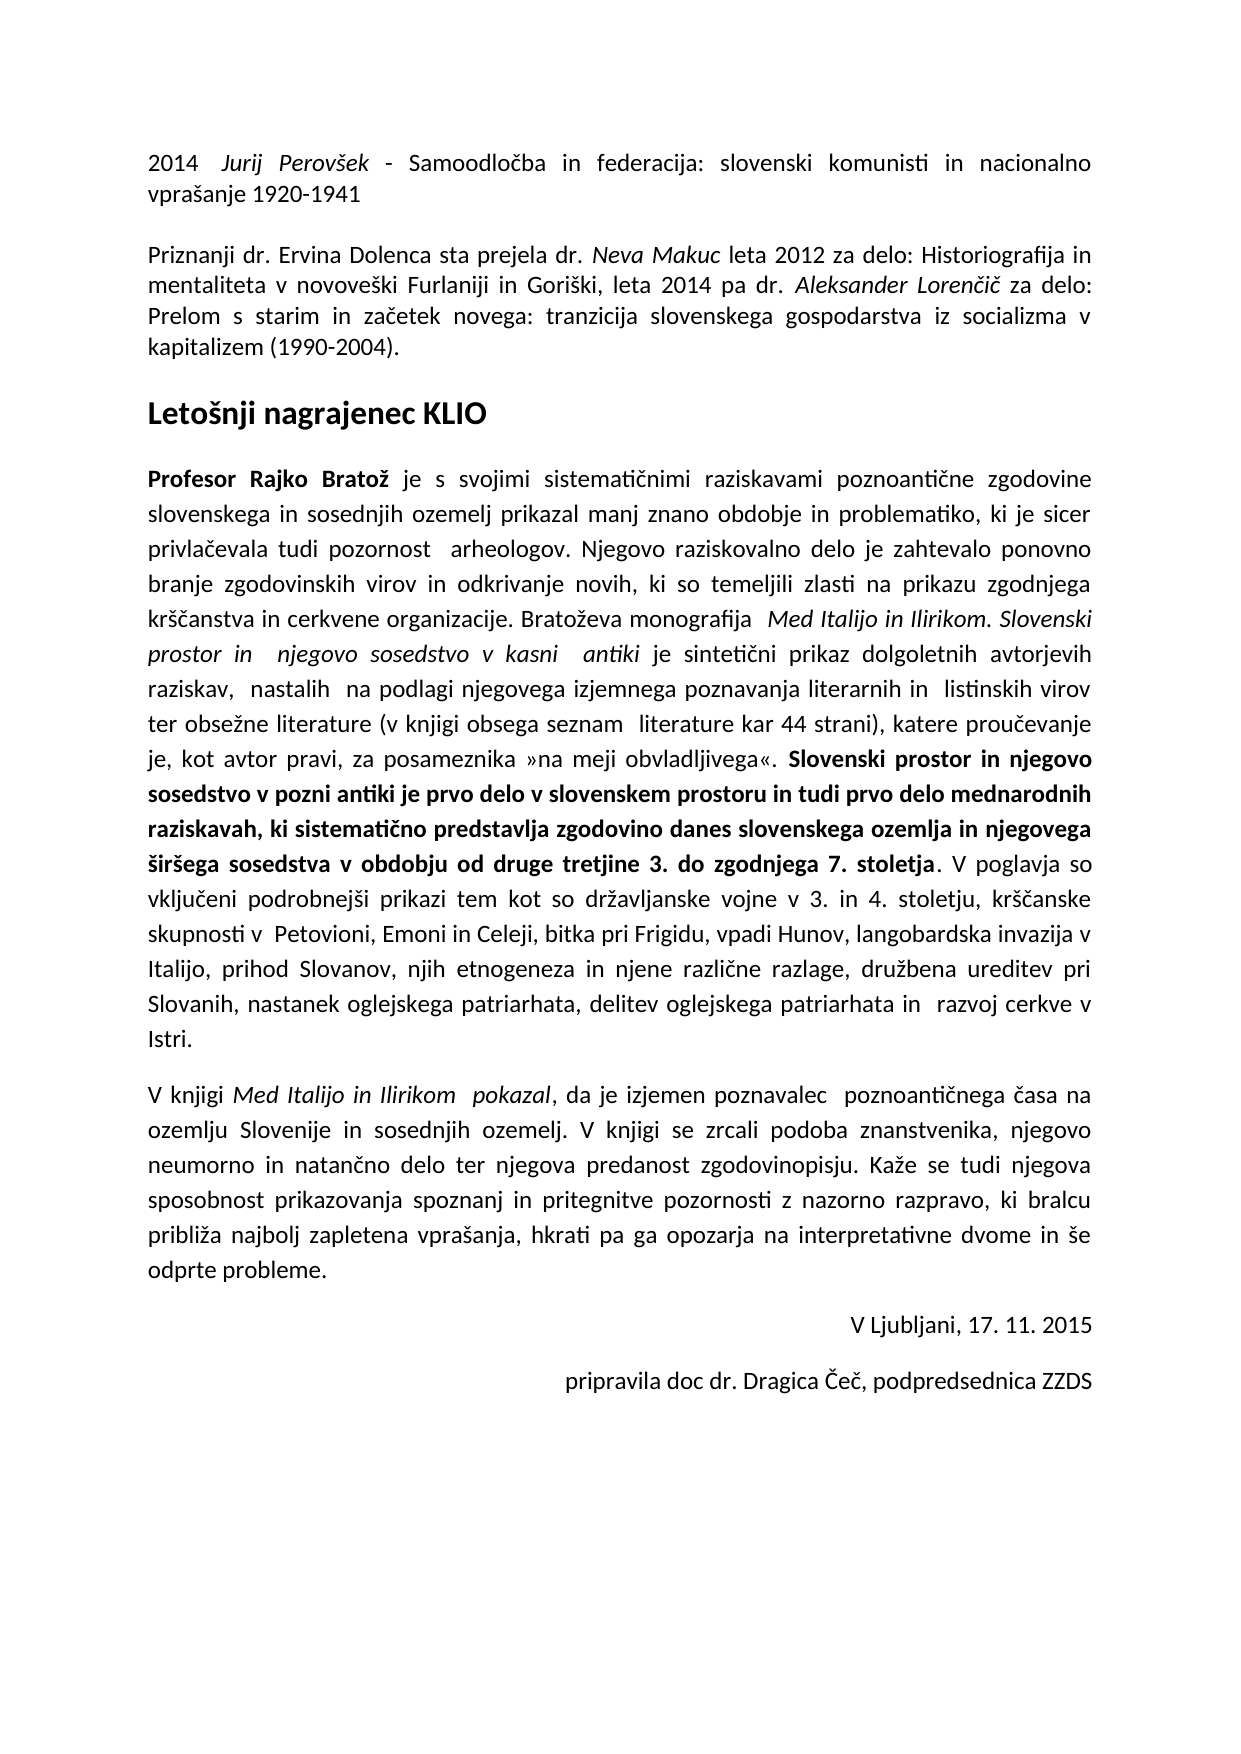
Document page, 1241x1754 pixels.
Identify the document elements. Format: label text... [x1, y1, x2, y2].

text Priznanji dr. Ervina Dolenca sta prejela dr. Neva Makuc leta 2012 za delo: Historiografija in mentaliteta v novoveški Furlaniji in Goriški, leta 2014 pa dr. Aleksander Lorenčič za delo: Prelom s starim in začetek novega: tranzicija slovenskega gospodarstva iz socializma v kapitalizem (1990-2004). [148, 239, 1093, 361]
text pripravila doc dr. Dragica Čeč, podpredsednica ZZDS [148, 1366, 1093, 1396]
text V Ljubljani, 17. 11. 2015 [148, 1310, 1093, 1340]
text V knjigi Med Italijo in Ilirikom pokazal, da je izjemen poznavalec poznoantičnega časa na ozemlju Slovenije in sosednjih ozemelj. V knjigi se zrcali podoba znanstvenika, njegovo neumorno in natančno delo ter njegova predanost zgodovinopisju. Kaže se tudi njegova sposobnost prikazovanja spoznanj in pritegnitve pozornosti z nazorno razpravo, ki bralcu približa najbolj zapletena vprašanja, hkrati pa ga opozarja na interpretativne dvome in še odprte probleme. [148, 1079, 1093, 1284]
text Profesor Rajko Bratož je s svojimi sistematičnimi raziskavami poznoantične zgodovine slovenskega in sosednjih ozemelj prikazal manj znano obdobje in problematiko, ki je sicer privlačevala tudi pozornost arheologov. Njegovo raziskovalno delo je zahtevalo ponovno branje zgodovinskih virov in odkrivanje novih, ki so temeljili zlasti na prikazu zgodnjega krščanstva in cerkvene organizacije. Bratoževa monografija Med Italijo in Ilirikom. Slovenski prostor in njegovo sosedstvo v kasni antiki je sintetični prikaz dolgoletnih avtorjevih raziskav, nastalih na podlagi njegovega izjemnega poznavanja literarnih in listinskih virov ter obsežne literature (v knjigi obsega seznam literature kar 44 strani), katere proučevanje je, kot avtor pravi, za posameznika »na meji obvladljivega«. Slovenski prostor in njegovo sosedstvo v pozni antiki je prvo delo v slovenskem prostoru in tudi prvo delo mednarodnih raziskavah, ki sistematično predstavlja zgodovino danes slovenskega ozemlja in njegovega širšega sosedstva v obdobju od druge tretjine 3. do zgodnjega 7. stoletja. V poglavja so vključeni podrobnejši prikazi tem kot so državljanske vojne v 3. in 4. stoletju, krščanske skupnosti v Petovioni, Emoni in Celeji, bitka pri Frigidu, vpadi Hunov, langobardska invazija v Italijo, prihod Slovanov, njih etnogeneza in njene različne razlage, družbena ureditev pri Slovanih, nastanek oglejskega patriarhata, delitev oglejskega patriarhata in razvoj cerkve v Istri. [148, 463, 1093, 1053]
text Letošnji nagrajenec KLIO [148, 392, 1093, 432]
text 2014 Jurij Perovšek - Samoodločba in federacija: slovenski komunisti in nacionalno vprašanje 1920-1941 [148, 148, 1093, 209]
